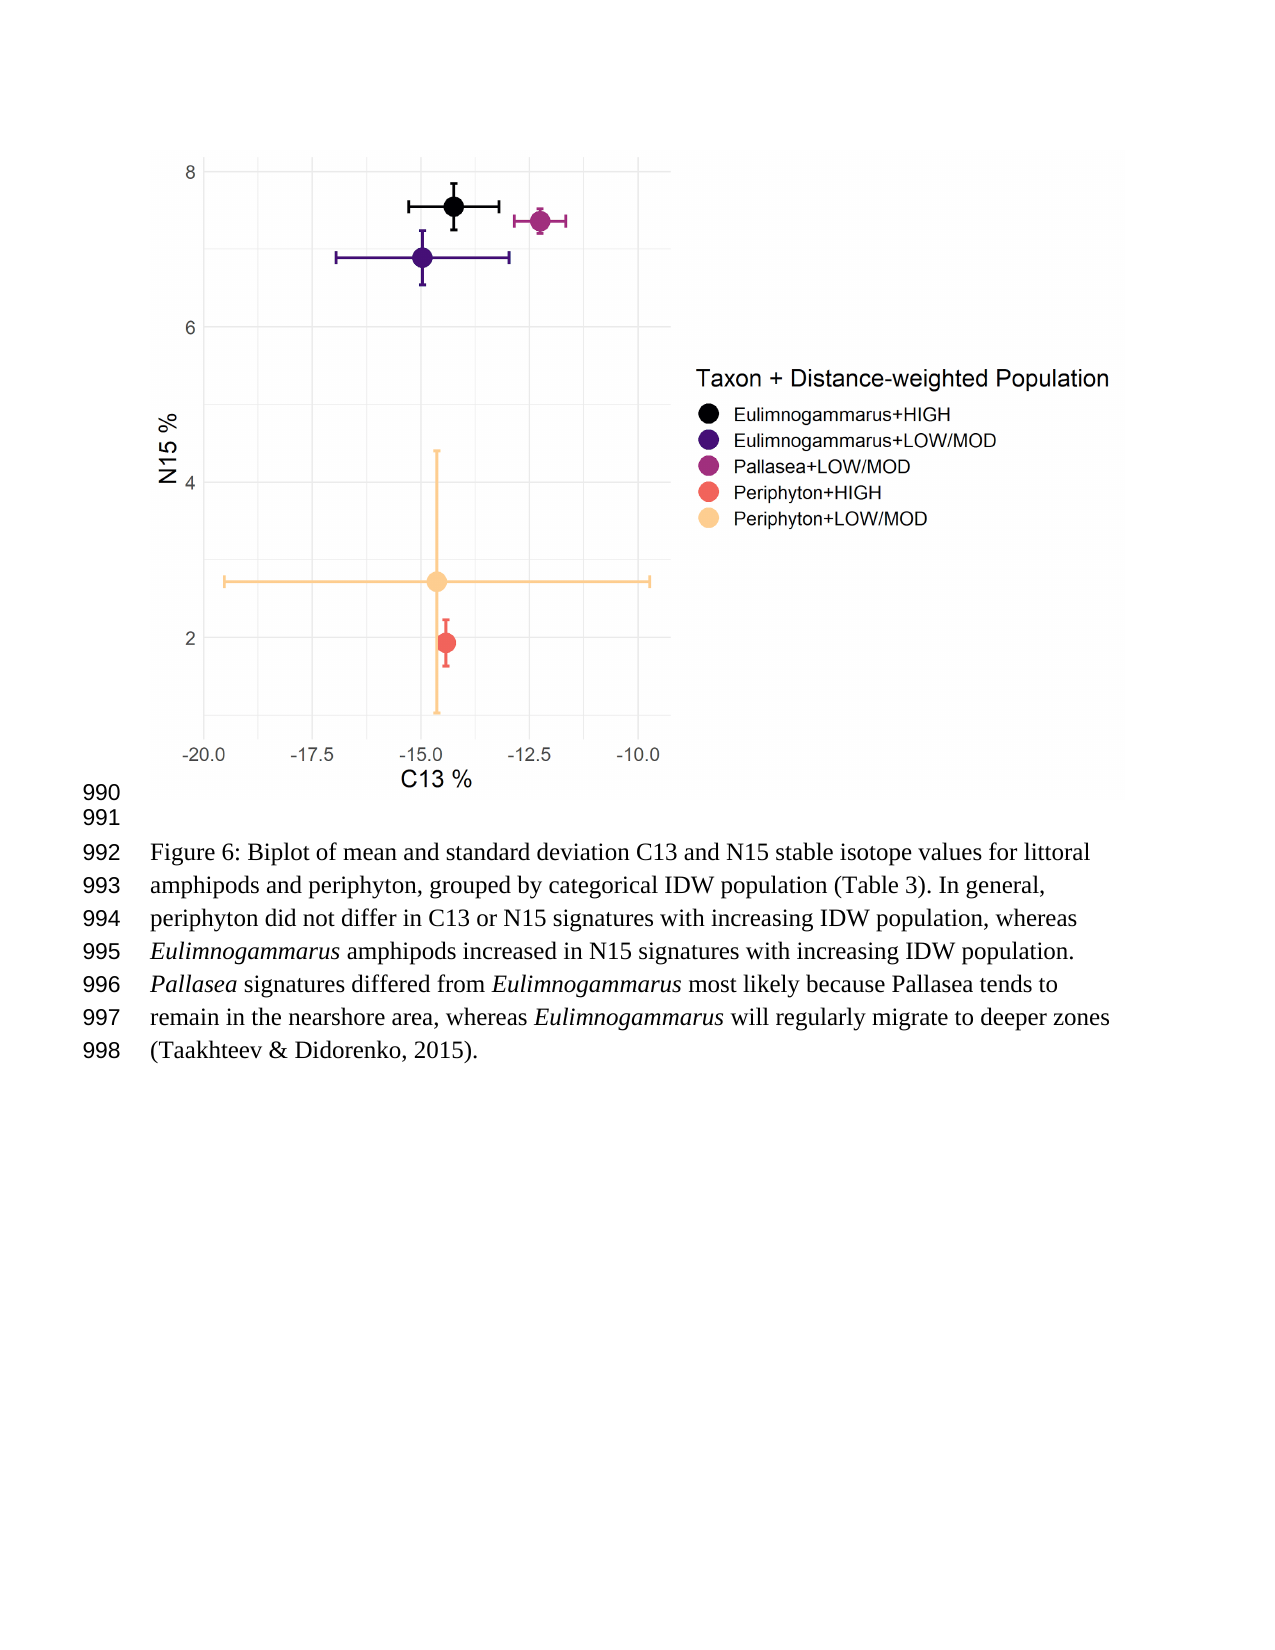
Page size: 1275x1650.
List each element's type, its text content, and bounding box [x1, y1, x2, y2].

text Figure 6: Biplot of mean and standard deviation C13 and N15 stable isotope values for littoral amphipods and periphyton, grouped by categorical IDW population (Table 3). In general, periphyton did not differ in C13 or N15 signatures with increasing IDW population, whereas Eulimnogammarus amphipods increased in N15 signatures with increasing IDW population. Pallasea signatures differed from Eulimnogammarus most likely because Pallasea tends to remain in the nearshore area, whereas Eulimnogammarus will regularly migrate to deeper zones (Taakhteev & Didorenko, 2015). [150, 837, 1125, 1064]
picture [150, 150, 1125, 800]
